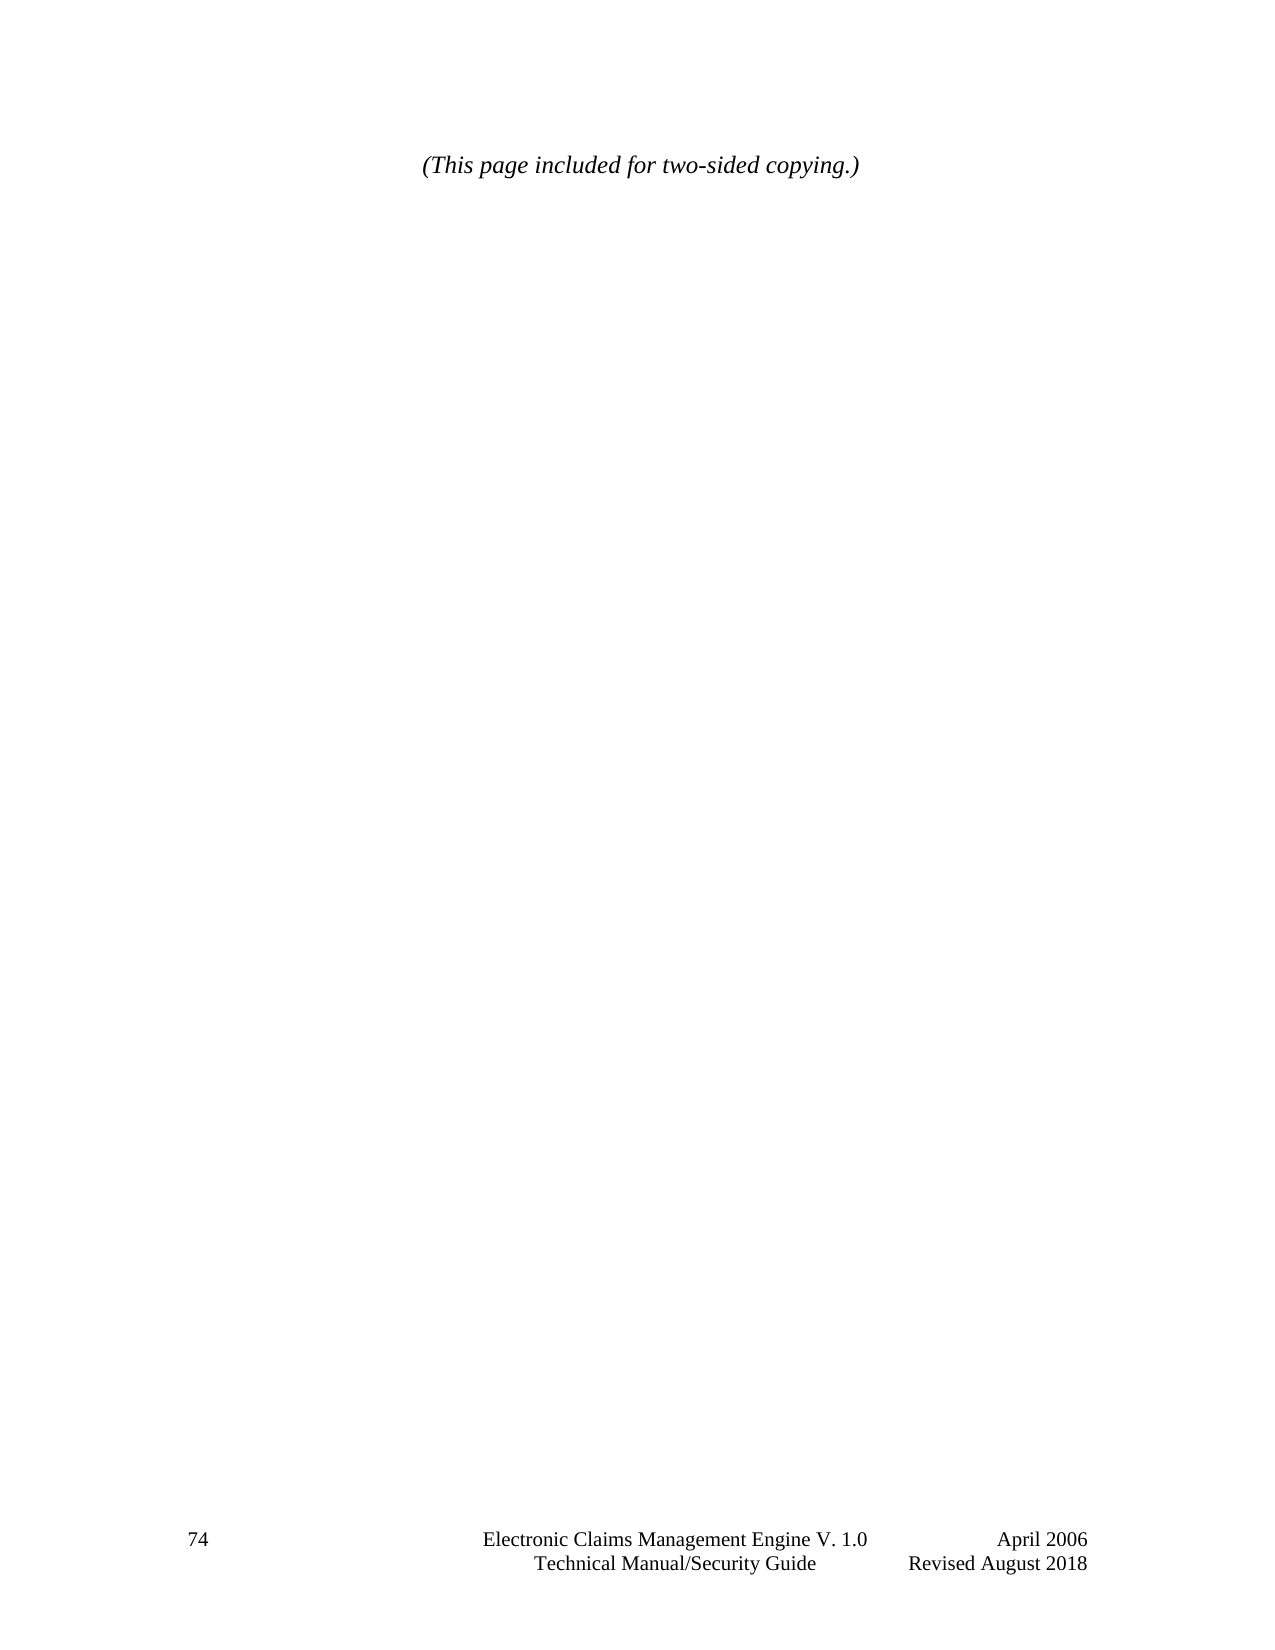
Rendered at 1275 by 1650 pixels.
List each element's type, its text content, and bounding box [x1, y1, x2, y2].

text (This page included for two-sided copying.) [187, 150, 1087, 179]
